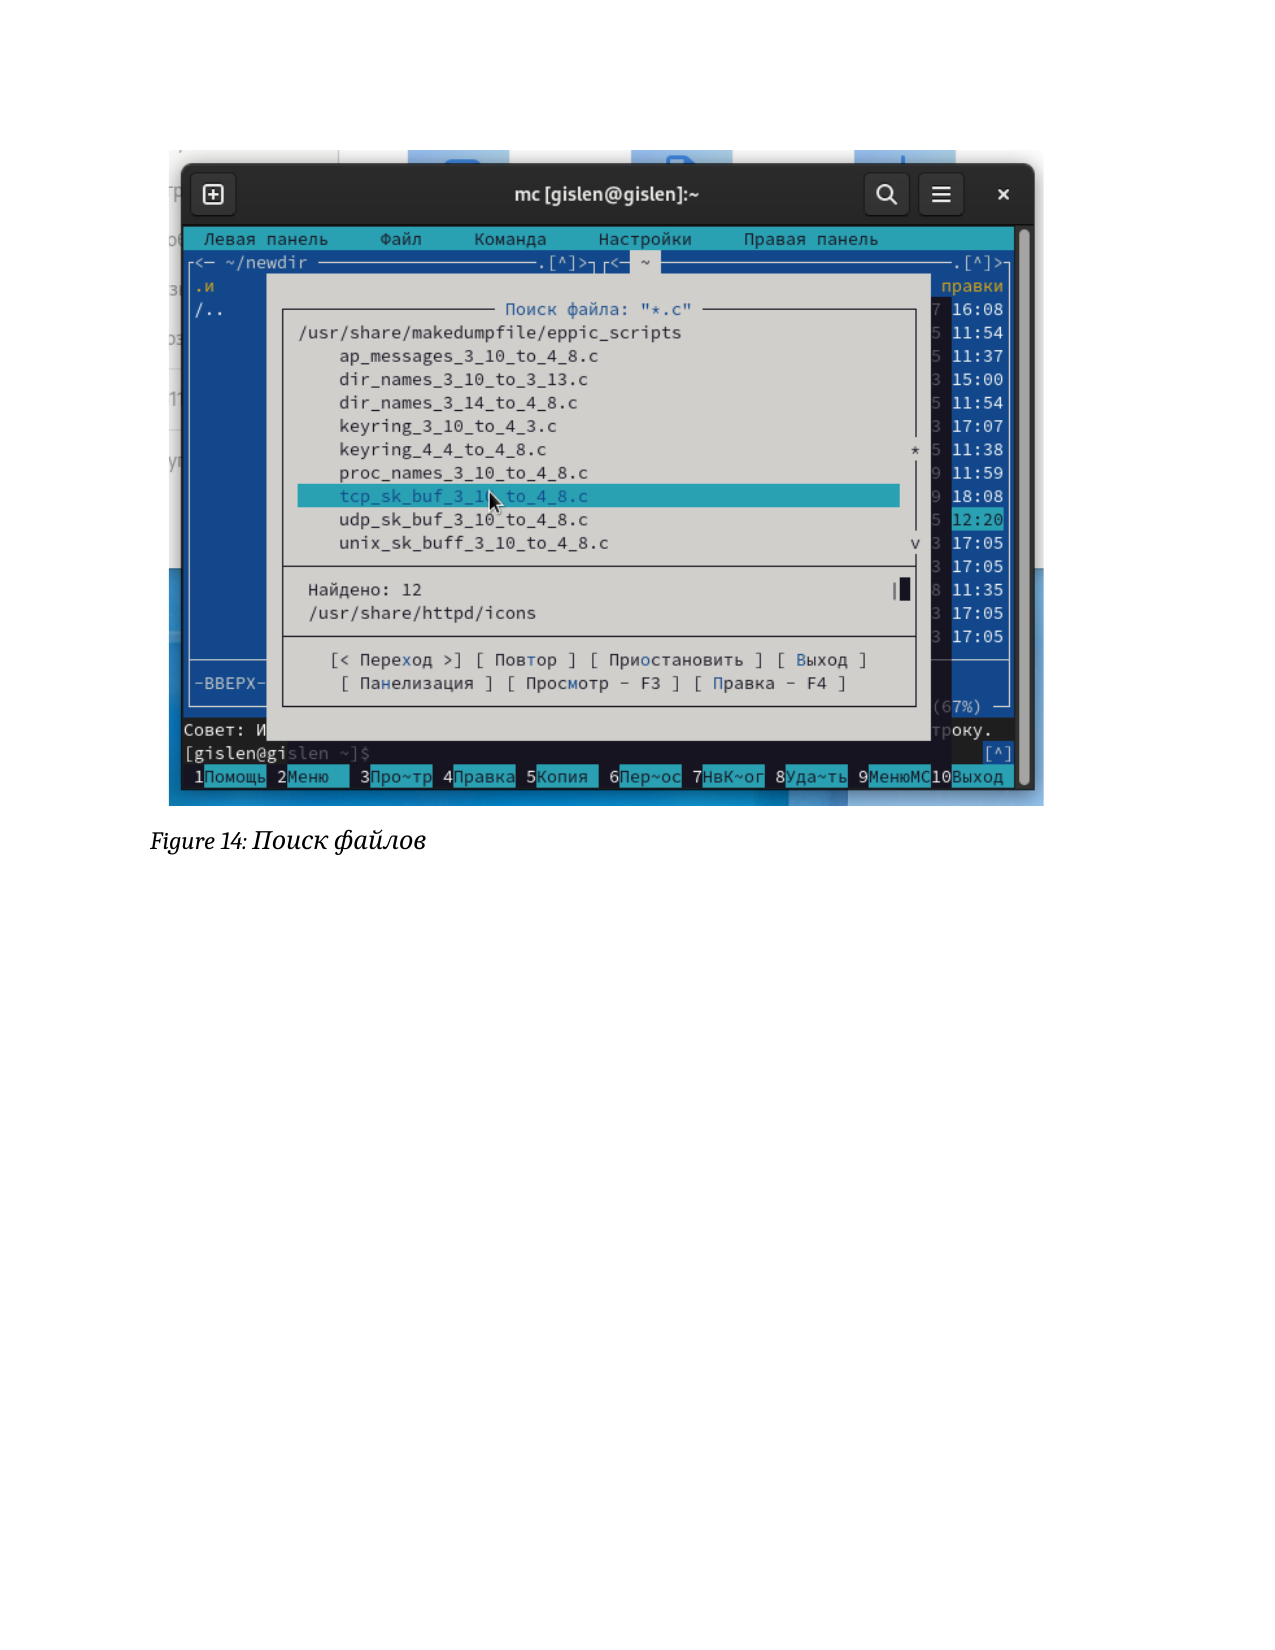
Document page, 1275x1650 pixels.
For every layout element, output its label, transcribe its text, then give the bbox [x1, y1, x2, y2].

text Figure 14: Поиск файлов [150, 827, 1125, 856]
picture [168, 150, 1044, 806]
